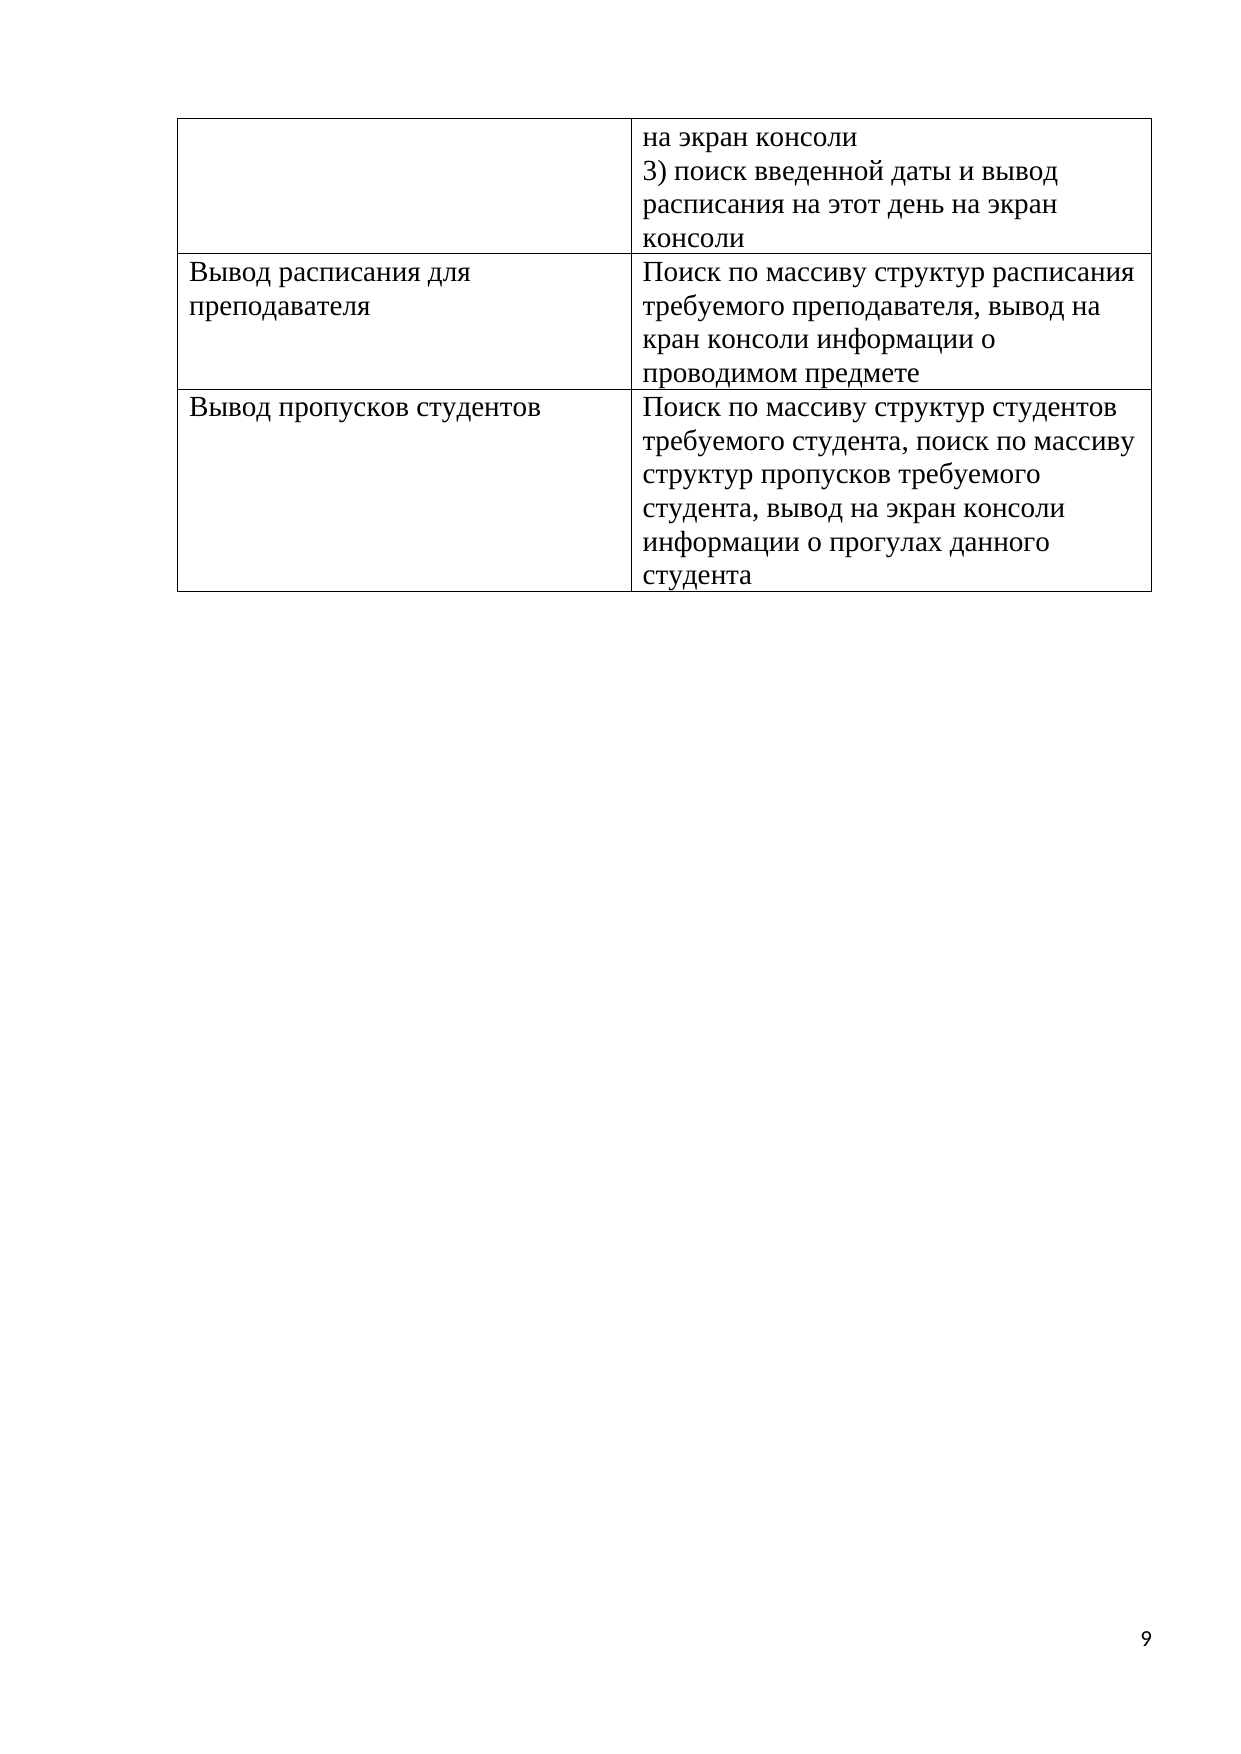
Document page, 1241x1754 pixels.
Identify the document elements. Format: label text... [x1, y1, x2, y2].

table_cell Вывод пропусков студентов [178, 390, 631, 591]
table_cell Поиск по массиву структур студентов требуемого студента, поиск по массиву структур пропусков требуемого студента, вывод на экран консоли информации о прогулах данного студента [632, 390, 1151, 591]
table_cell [632, 119, 1151, 253]
table_cell Вывод расписания для преподавателя [178, 254, 631, 388]
table_cell Поиск по массиву структур расписания требуемого преподавателя, вывод на кран консоли информации о проводимом предмете [632, 254, 1151, 388]
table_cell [178, 119, 631, 253]
